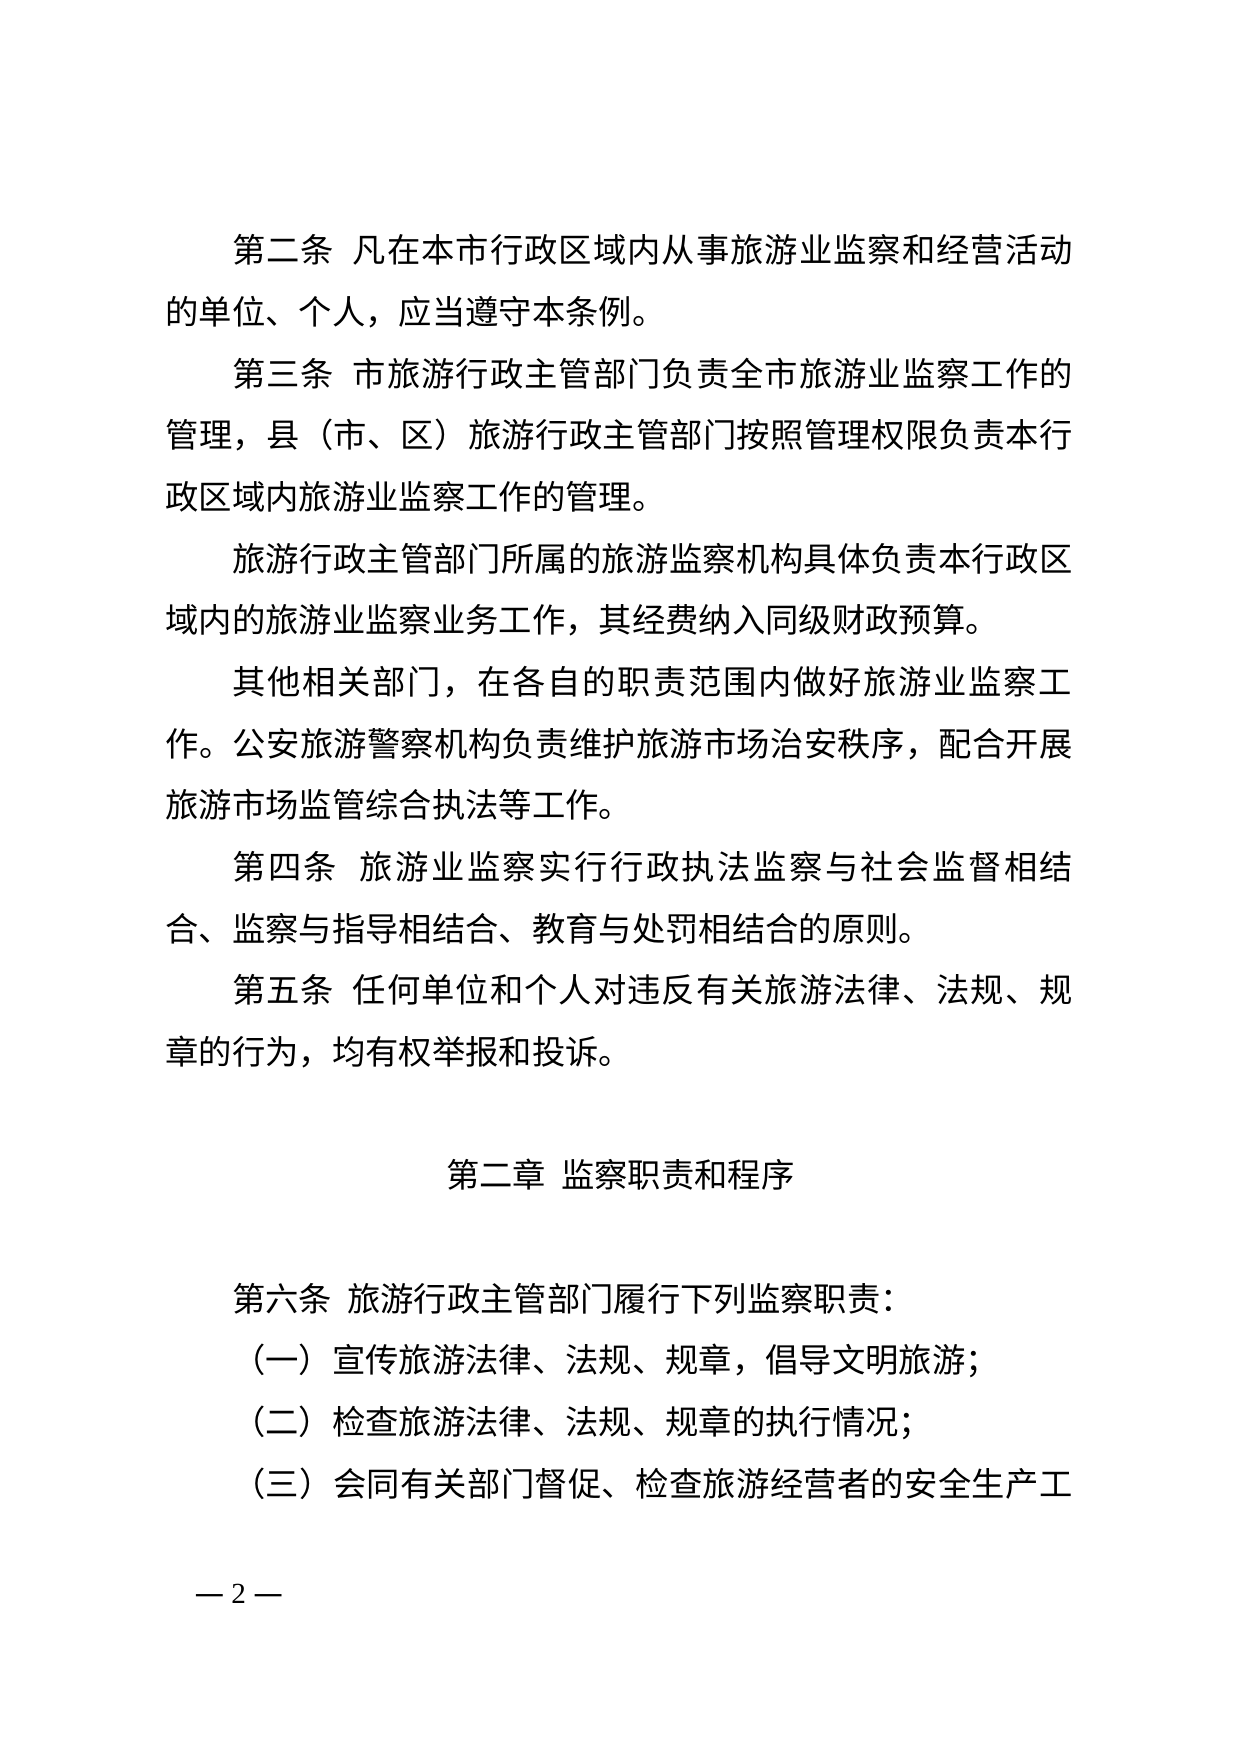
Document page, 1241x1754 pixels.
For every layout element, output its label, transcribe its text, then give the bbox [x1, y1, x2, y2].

text 第四条 旅游业监察实行行政执法监察与社会监督相结合、监察与指导相结合、教育与处罚相结合的原则。 [165, 830, 1075, 954]
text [165, 1447, 1075, 1509]
text （一）宣传旅游法律、法规、规章，倡导文明旅游； [165, 1324, 1075, 1385]
text （二）检查旅游法律、法规、规章的执行情况； [165, 1385, 1075, 1447]
text 第六条 旅游行政主管部门履行下列监察职责： [165, 1262, 1075, 1324]
text 第二条 凡在本市行政区域内从事旅游业监察和经营活动的单位、个人，应当遵守本条例。 [165, 214, 1075, 337]
text 第二章 监察职责和程序 [165, 1139, 1075, 1200]
text 第三条 市旅游行政主管部门负责全市旅游业监察工作的管理，县（市、区）旅游行政主管部门按照管理权限负责本行政区域内旅游业监察工作的管理。 [165, 337, 1075, 522]
text 旅游行政主管部门所属的旅游监察机构具体负责本行政区域内的旅游业监察业务工作，其经费纳入同级财政预算。 [165, 522, 1075, 645]
text 其他相关部门，在各自的职责范围内做好旅游业监察工作。公安旅游警察机构负责维护旅游市场治安秩序，配合开展旅游市场监管综合执法等工作。 [165, 645, 1075, 830]
text 第五条 任何单位和个人对违反有关旅游法律、法规、规章的行为，均有权举报和投诉。 [165, 954, 1075, 1077]
